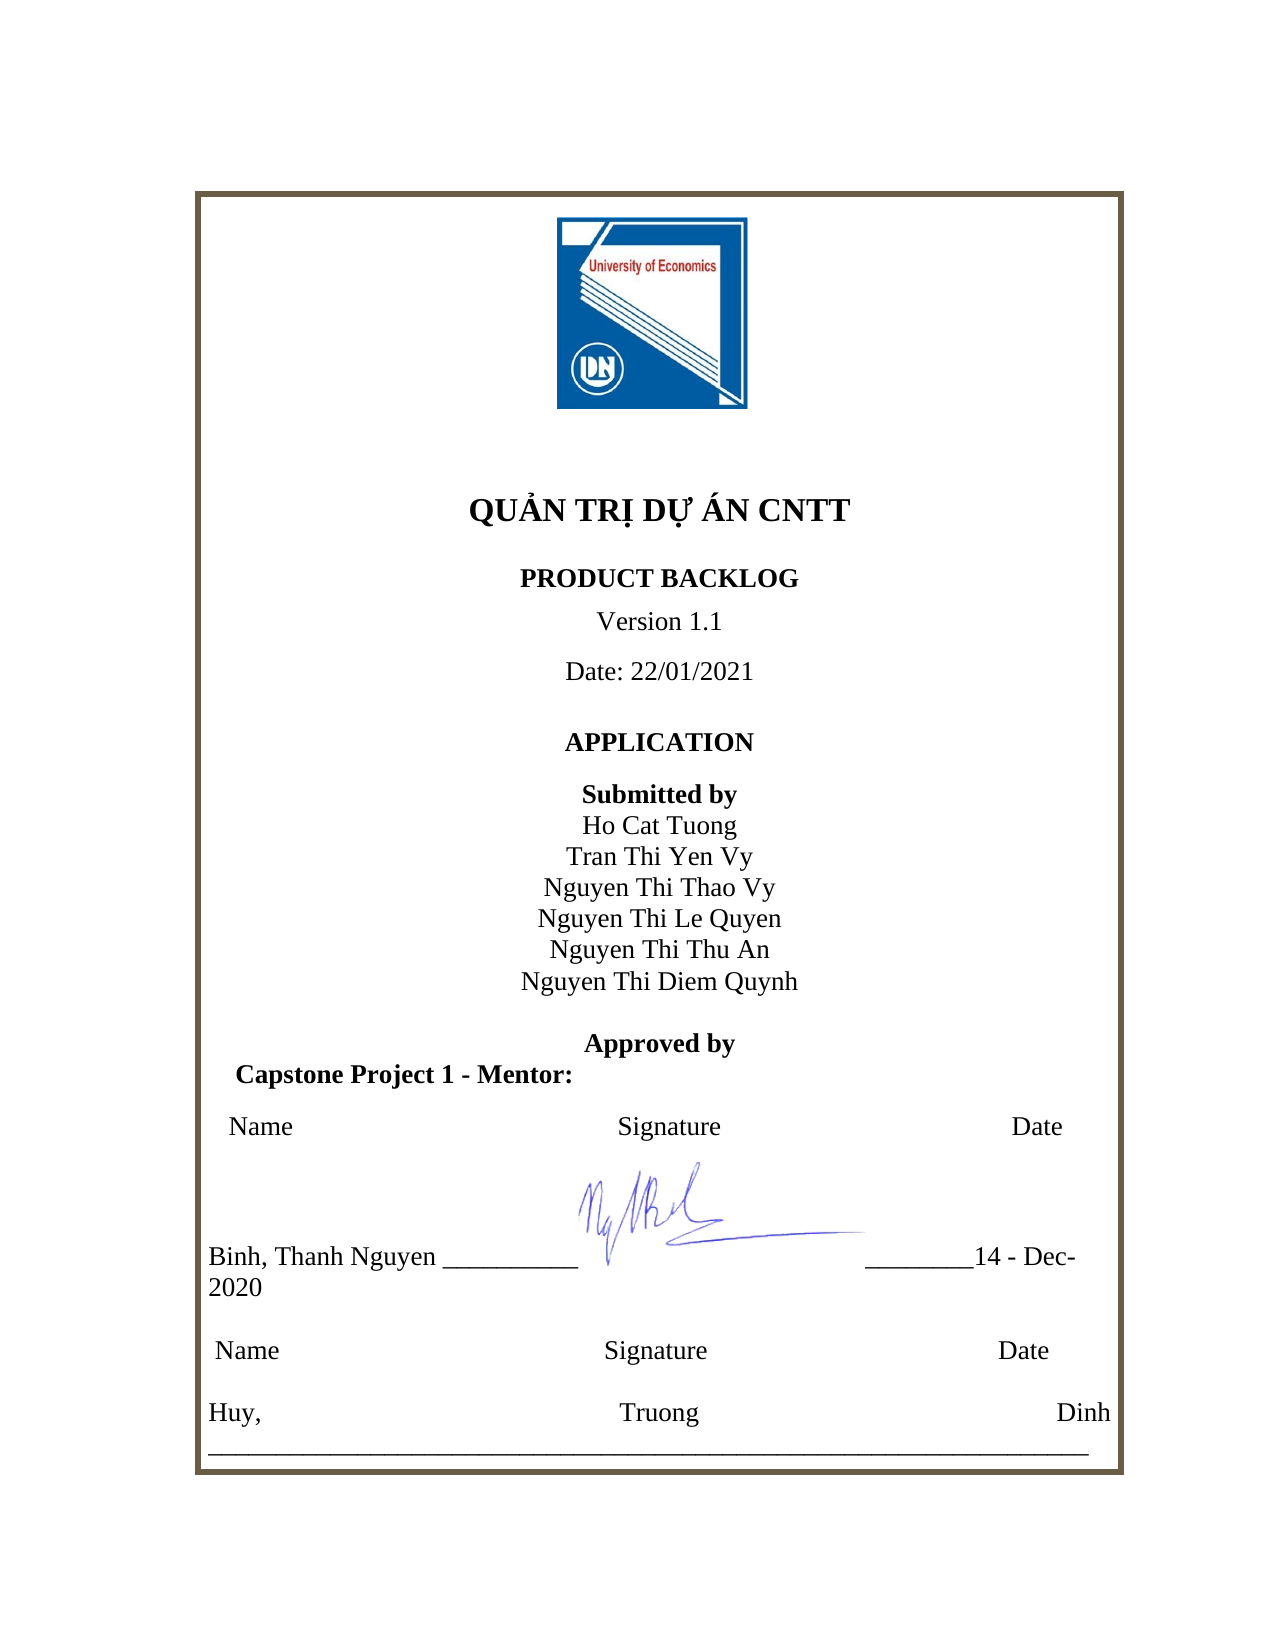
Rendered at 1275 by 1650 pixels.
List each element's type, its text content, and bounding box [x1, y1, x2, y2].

picture [578, 1162, 866, 1266]
table_header QUẢN TRỊ DỰ ÁN CNTT PRODUCT BACKLOG Version 1.1 Date: 22/01/2021 APPLICATION Submitted by Ho Cat Tuong Tran Thi Yen Vy Nguyen Thi Thao Vy Nguyen Thi Le Quyen Nguyen Thi Thu An Nguyen Thi Diem Quynh Approved by Capstone Project 1 - Mentor: Name Signature Date Binh, Thanh Nguyen __________________14 - Dec- 2020 Name Signature Date Huy, Truong Dinh _________________________________________________________________ [201, 197, 1118, 1469]
picture [557, 217, 748, 409]
